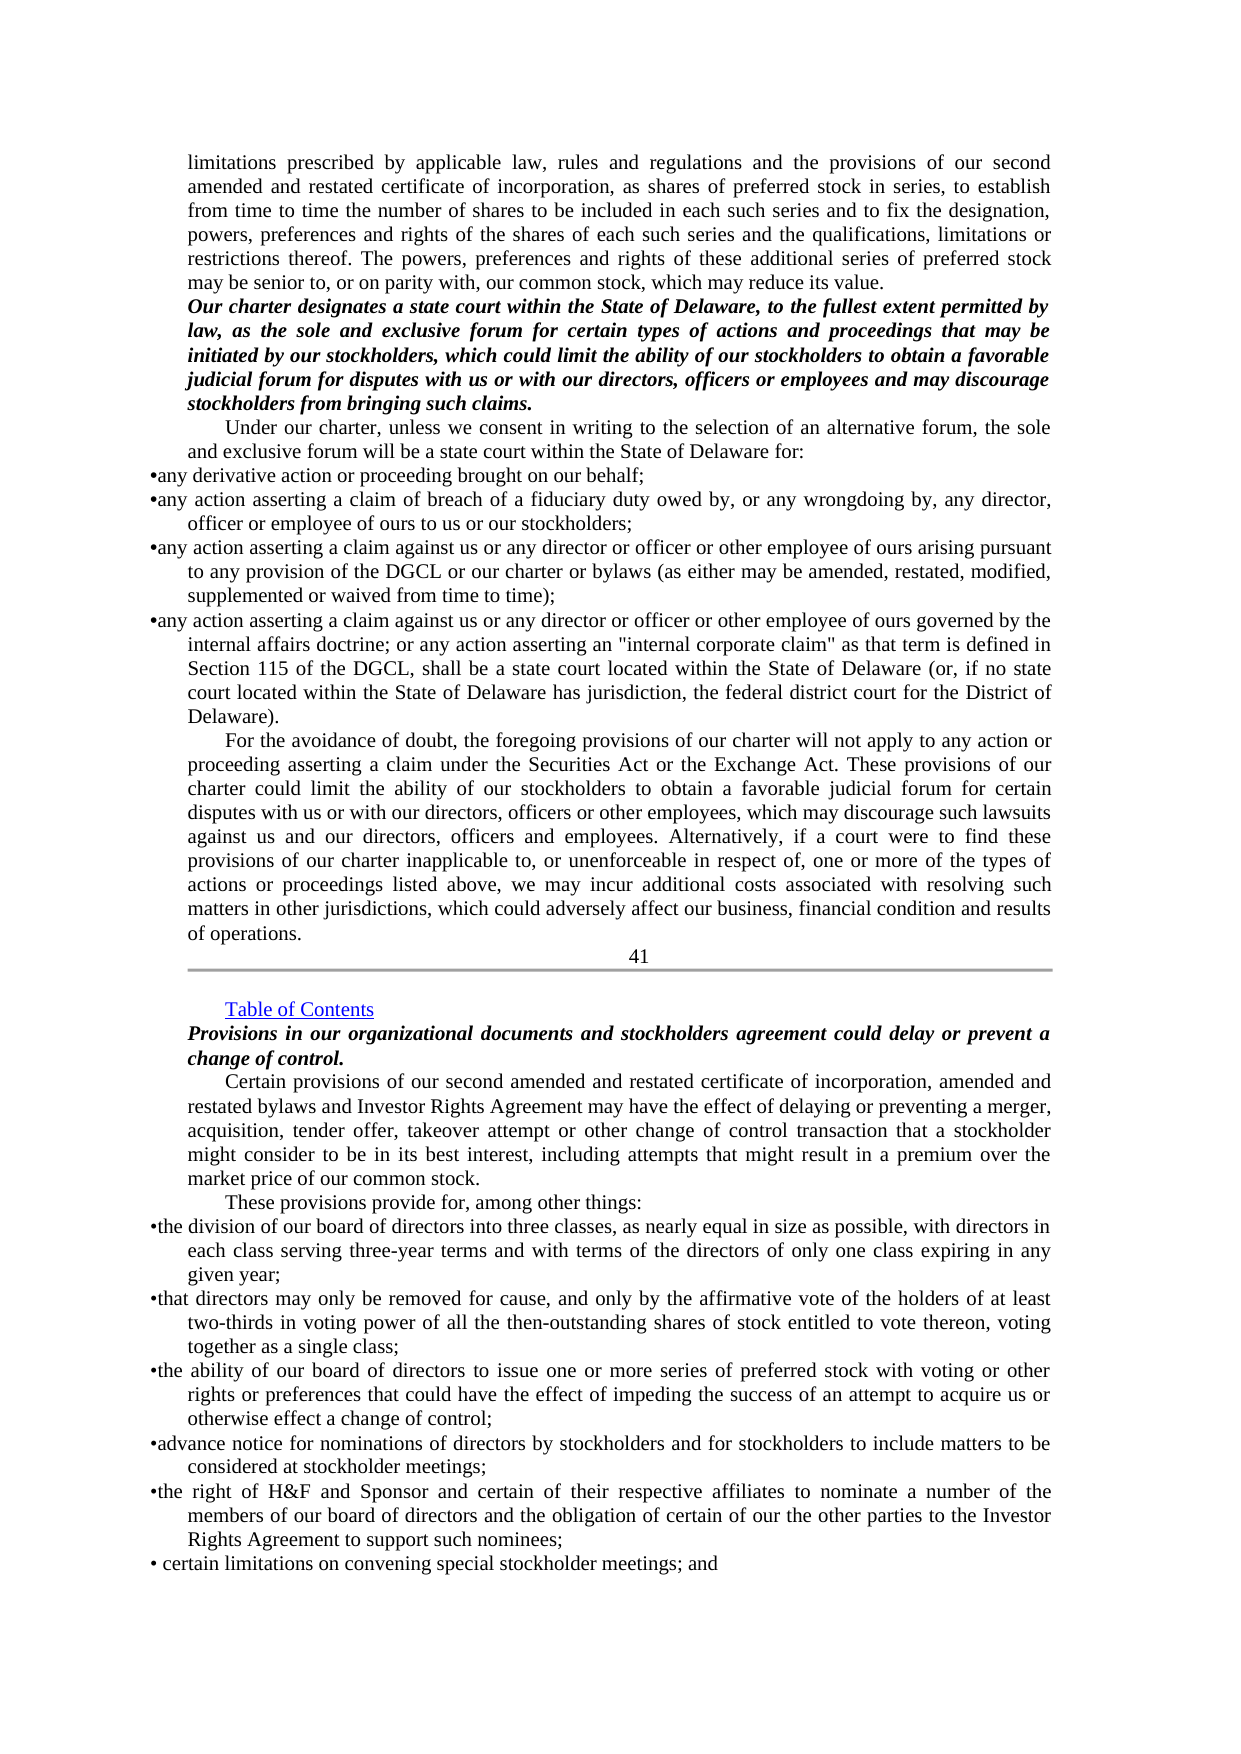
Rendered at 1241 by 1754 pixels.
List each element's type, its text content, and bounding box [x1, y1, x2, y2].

text •advance notice for nominations of directors by stockholders and for stockholders to include matters to be considered at stockholder meetings; [150, 1430, 1053, 1478]
text Certain provisions of our second amended and restated certificate of incorporation, amended and restated bylaws and Investor Rights Agreement may have the effect of delaying or preventing a merger, acquisition, tender offer, takeover attempt or other change of control transaction that a stockholder might consider to be in its best interest, including attempts that might result in a premium over the market price of our common stock. [187, 1069, 1053, 1190]
text For the avoidance of doubt, the foregoing provisions of our charter will not apply to any action or proceeding asserting a claim under the Securities Act or the Exchange Act. These provisions of our charter could limit the ability of our stockholders to obtain a favorable judicial forum for certain disputes with us or with our directors, officers or other employees, which may discourage such lawsuits against us and our directors, officers and employees. Alternatively, if a court were to find these provisions of our charter inapplicable to, or unenforceable in respect of, one or more of the types of actions or proceedings listed above, we may incur additional costs associated with resolving such matters in other jurisdictions, which could adversely affect our business, financial condition and results of operations. [187, 728, 1053, 944]
text •any action asserting a claim against us or any director or officer or other employee of ours arising pursuant to any provision of the DGCL or our charter or bylaws (as either may be amended, restated, modified, supplemented or waived from time to time); [150, 535, 1053, 607]
text 41 [187, 944, 1053, 968]
text Under our charter, unless we consent in writing to the selection of an alternative forum, the sole and exclusive forum will be a state court within the State of Delaware for: [187, 415, 1053, 463]
text •the division of our board of directors into three classes, as nearly equal in size as possible, with directors in each class serving three-year terms and with terms of the directors of only one class expiring in any given year; [150, 1214, 1053, 1286]
text Table of Contents [187, 997, 1053, 1021]
text •that directors may only be removed for cause, and only by the affirmative vote of the holders of at least two-thirds in voting power of all the then-outstanding shares of stock entitled to vote thereon, voting together as a single class; [150, 1286, 1053, 1358]
text •the ability of our board of directors to issue one or more series of preferred stock with voting or other rights or preferences that could have the effect of impeding the success of an attempt to acquire us or otherwise effect a change of control; [150, 1358, 1053, 1430]
text •any action asserting a claim against us or any director or officer or other employee of ours governed by the internal affairs doctrine; or any action asserting an "internal corporate claim" as that term is defined in Section 115 of the DGCL, shall be a state court located within the State of Delaware (or, if no state court located within the State of Delaware has jurisdiction, the federal district court for the District of Delaware). [150, 607, 1053, 728]
text Provisions in our organizational documents and stockholders agreement could delay or prevent a change of control. [187, 1021, 1053, 1069]
text • certain limitations on convening special stockholder meetings; and [150, 1551, 1053, 1575]
text •any derivative action or proceeding brought on our behalf; [150, 463, 1053, 487]
text •the right of H&F and Sponsor and certain of their respective affiliates to nominate a number of the members of our board of directors and the obligation of certain of our the other parties to the Investor Rights Agreement to support such nominees; [150, 1478, 1053, 1551]
text These provisions provide for, among other things: [187, 1190, 1053, 1214]
text •any action asserting a claim of breach of a fiduciary duty owed by, or any wrongdoing by, any director, officer or employee of ours to us or our stockholders; [150, 487, 1053, 535]
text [187, 150, 1053, 294]
text Our charter designates a state court within the State of Delaware, to the fullest extent permitted by law, as the sole and exclusive forum for certain types of actions and proceedings that may be initiated by our stockholders, which could limit the ability of our stockholders to obtain a favorable judicial forum for disputes with us or with our directors, officers or employees and may discourage stockholders from bringing such claims. [187, 294, 1053, 415]
